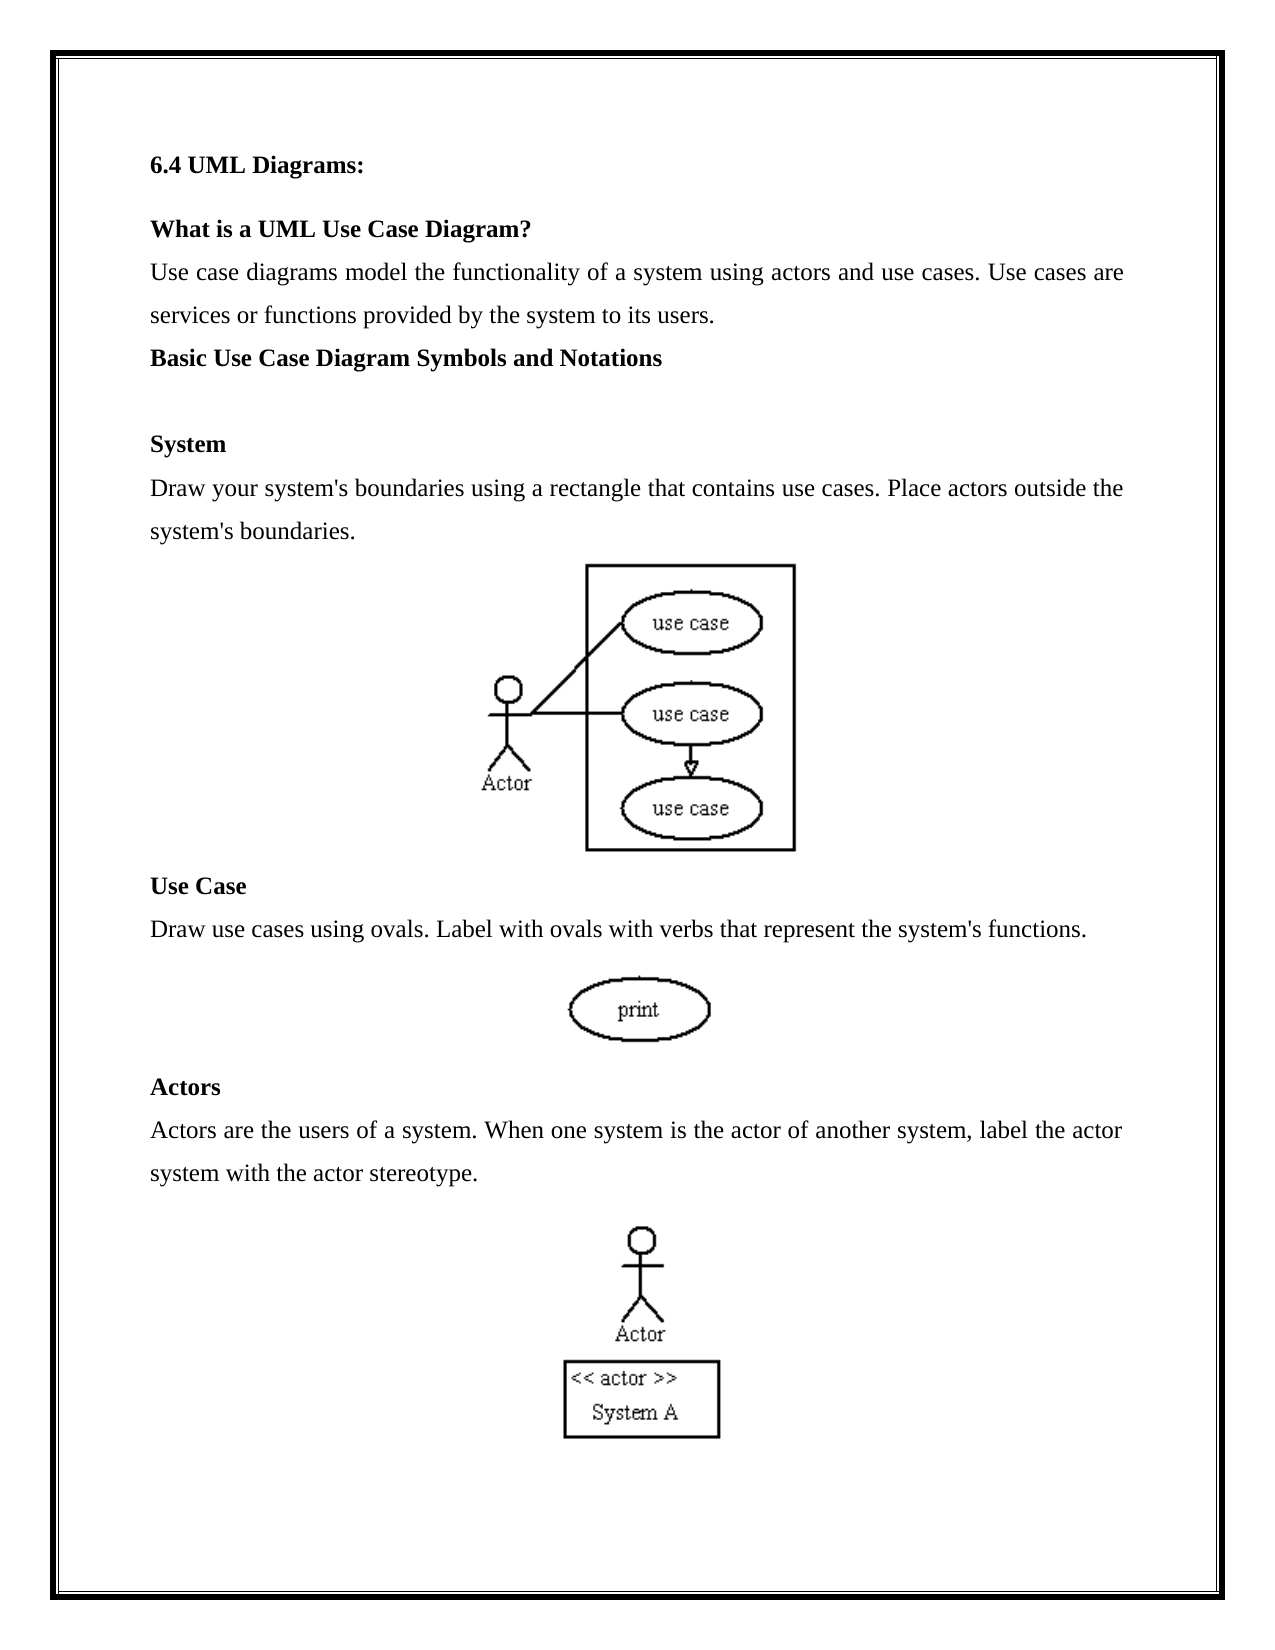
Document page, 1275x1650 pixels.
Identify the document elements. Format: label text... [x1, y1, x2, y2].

text System [150, 429, 1125, 458]
text Draw use cases using ovals. Label with ovals with verbs that represent the system's functions. [150, 914, 1125, 943]
text Draw your system's boundaries using a rectangle that contains use cases. Place actors outside the system's boundaries. [150, 473, 1125, 544]
picture [545, 1201, 730, 1453]
text What is a UML Use Case Diagram? [150, 214, 1125, 243]
text Actors are the users of a system. When one system is the actor of another system, label the actor system with the actor stereotype. [150, 1115, 1125, 1187]
text Use case diagrams model the functionality of a system using actors and use cases. Use cases are services or functions provided by the system to its users. [150, 257, 1125, 329]
text Actors [150, 1072, 1125, 1100]
text 6.4 UML Diagrams: [150, 150, 1125, 179]
text Use Case [150, 871, 1125, 900]
picture [471, 558, 804, 858]
picture [532, 957, 743, 1058]
text Basic Use Case Diagram Symbols and Notations [150, 343, 1125, 372]
